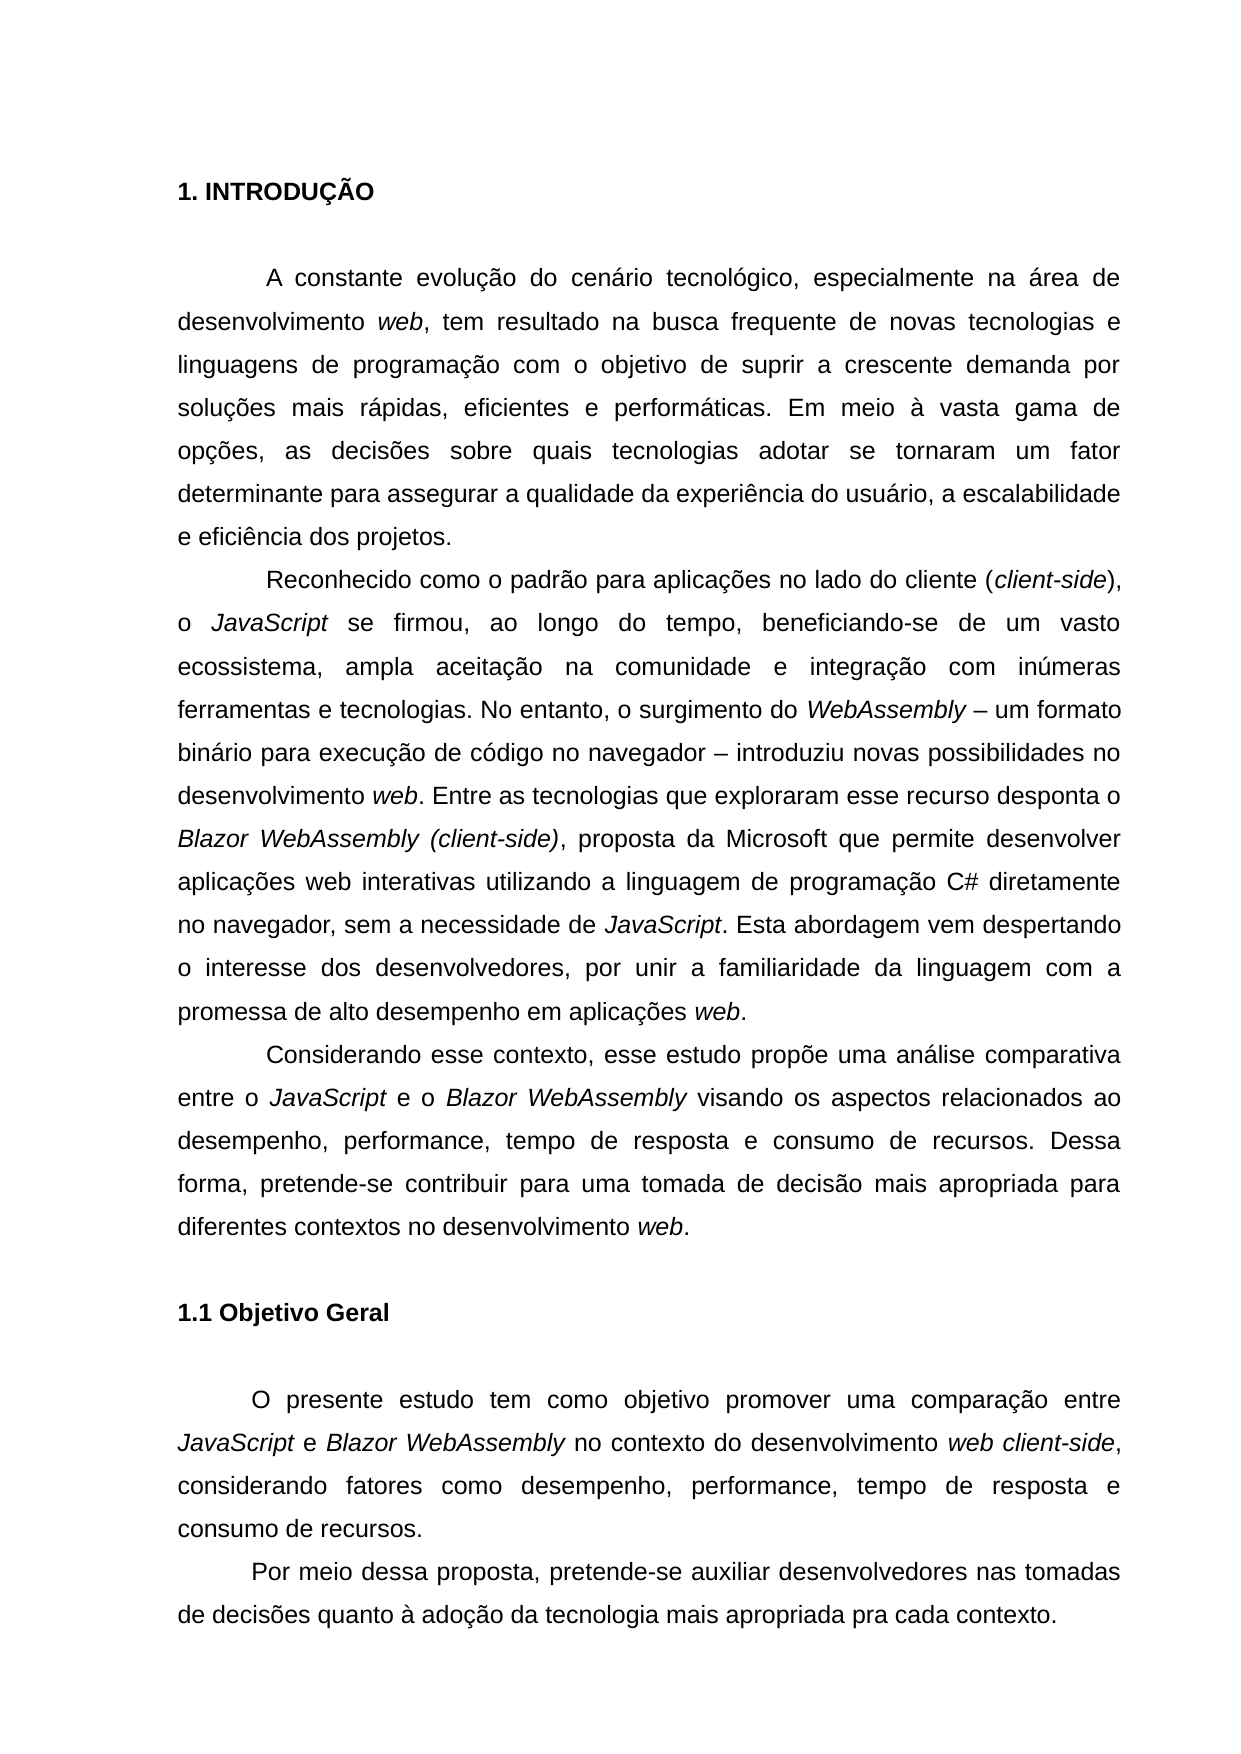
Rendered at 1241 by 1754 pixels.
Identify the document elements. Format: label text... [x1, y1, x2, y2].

text A constante evolução do cenário tecnológico, especialmente na área de desenvolvimento web, tem resultado na busca frequente de novas tecnologias e linguagens de programação com o objetivo de suprir a crescente demanda por soluções mais rápidas, eficientes e performáticas. Em meio à vasta gama de opções, as decisões sobre quais tecnologias adotar se tornaram um fator determinante para assegurar a qualidade da experiência do usuário, a escalabilidade e eficiência dos projetos. [177, 263, 1122, 551]
text 1.1 Objetivo Geral [177, 1298, 1122, 1327]
text Por meio dessa proposta, pretende-se auxiliar desenvolvedores nas tomadas de decisões quanto à adoção da tecnologia mais apropriada pra cada contexto. [177, 1557, 1122, 1629]
text 1. INTRODUÇÃO [177, 177, 1122, 206]
text Considerando esse contexto, esse estudo propõe uma análise comparativa entre o JavaScript e o Blazor WebAssembly visando os aspectos relacionados ao desempenho, performance, tempo de resposta e consumo de recursos. Dessa forma, pretende-se contribuir para uma tomada de decisão mais apropriada para diferentes contextos no desenvolvimento web. [177, 1040, 1122, 1241]
text Reconhecido como o padrão para aplicações no lado do cliente (client-side), o JavaScript se firmou, ao longo do tempo, beneficiando-se de um vasto ecossistema, ampla aceitação na comunidade e integração com inúmeras ferramentas e tecnologias. No entanto, o surgimento do WebAssembly – um formato binário para execução de código no navegador – introduziu novas possibilidades no desenvolvimento web. Entre as tecnologias que exploraram esse recurso desponta o Blazor WebAssembly (client-side), proposta da Microsoft que permite desenvolver aplicações web interativas utilizando a linguagem de programação C# diretamente no navegador, sem a necessidade de JavaScript. Esta abordagem vem despertando o interesse dos desenvolvedores, por unir a familiaridade da linguagem com a promessa de alto desempenho em aplicações web. [177, 565, 1122, 1025]
text O presente estudo tem como objetivo promover uma comparação entre JavaScript e Blazor WebAssembly no contexto do desenvolvimento web client-side, considerando fatores como desempenho, performance, tempo de resposta e consumo de recursos. [177, 1385, 1122, 1543]
